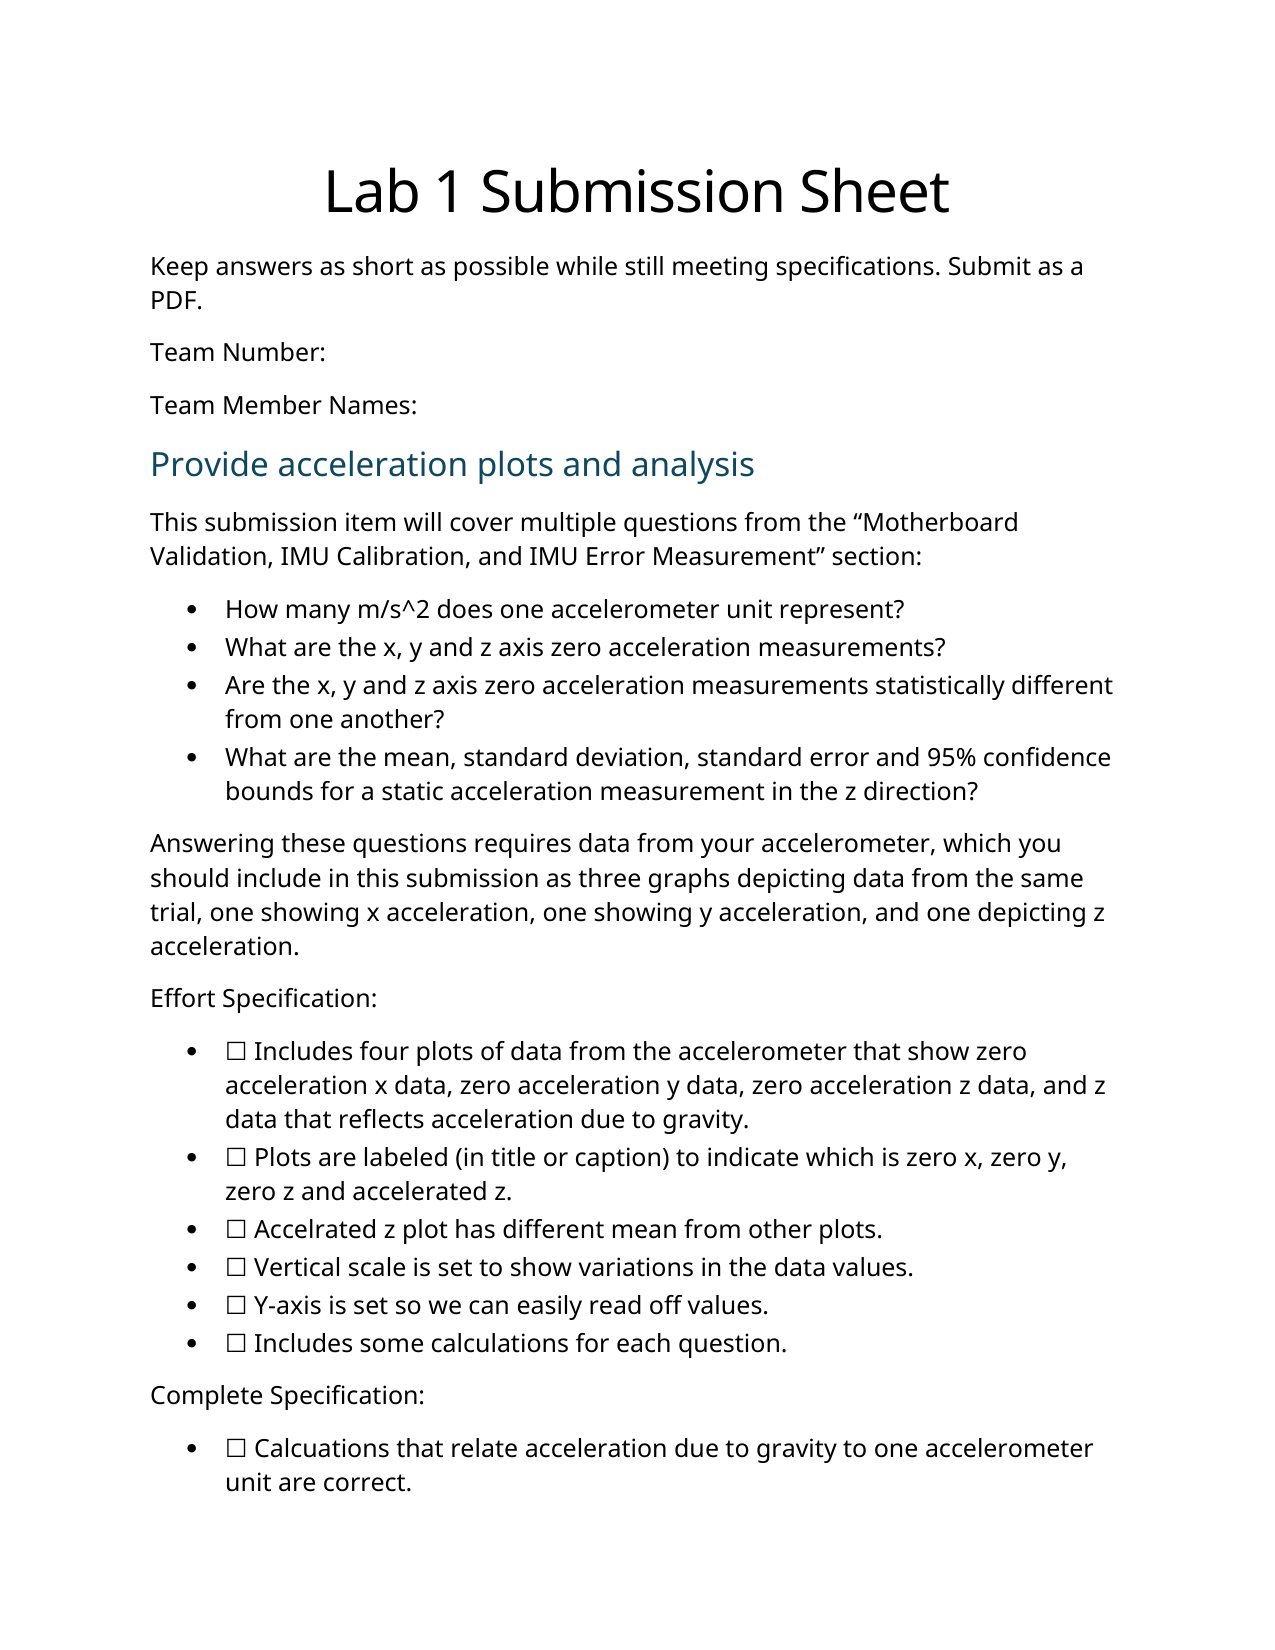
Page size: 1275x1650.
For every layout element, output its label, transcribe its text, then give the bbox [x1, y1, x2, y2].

subtitle Provide acceleration plots and analysis [150, 441, 1125, 486]
text Team Member Names: [150, 388, 1125, 422]
text Keep answers as short as possible while still meeting specifications. Submit as a PDF. [150, 248, 1125, 316]
list ☐ Y-axis is set so we can easily read off values. [187, 1287, 1125, 1321]
list ☐ Includes four plots of data from the accelerometer that show zero acceleration x data, zero acceleration y data, zero acceleration z data, and z data that reflects acceleration due to gravity. [187, 1034, 1125, 1136]
list What are the x, y and z axis zero acceleration measurements? [187, 629, 1125, 664]
list ☐ Vertical scale is set to show variations in the data values. [187, 1249, 1125, 1284]
text Effort Specification: [150, 981, 1125, 1015]
text Team Number: [150, 335, 1125, 369]
text This submission item will cover multiple questions from the “Motherboard Validation, IMU Calibration, and IMU Error Measurement” section: [150, 505, 1125, 573]
text Complete Specification: [150, 1378, 1125, 1412]
list ☐ Accelrated z plot has different mean from other plots. [187, 1212, 1125, 1246]
title Lab 1 Submission Sheet [150, 150, 1125, 229]
list Are the x, y and z axis zero acceleration measurements statistically different from one another? [187, 667, 1125, 736]
text Answering these questions requires data from your accelerometer, which you should include in this submission as three graphs depicting data from the same trial, one showing x acceleration, one showing y acceleration, and one depicting z acceleration. [150, 826, 1125, 962]
list ☐ Includes some calculations for each question. [187, 1325, 1125, 1359]
list ☐ Calcuations that relate acceleration due to gravity to one accelerometer unit are correct. [187, 1431, 1125, 1499]
list How many m/s^2 does one accelerometer unit represent? [187, 592, 1125, 626]
list ☐ Plots are labeled (in title or caption) to indicate which is zero x, zero y, zero z and accelerated z. [187, 1140, 1125, 1208]
list What are the mean, standard deviation, standard error and 95% confidence bounds for a static acceleration measurement in the z direction? [187, 739, 1125, 807]
